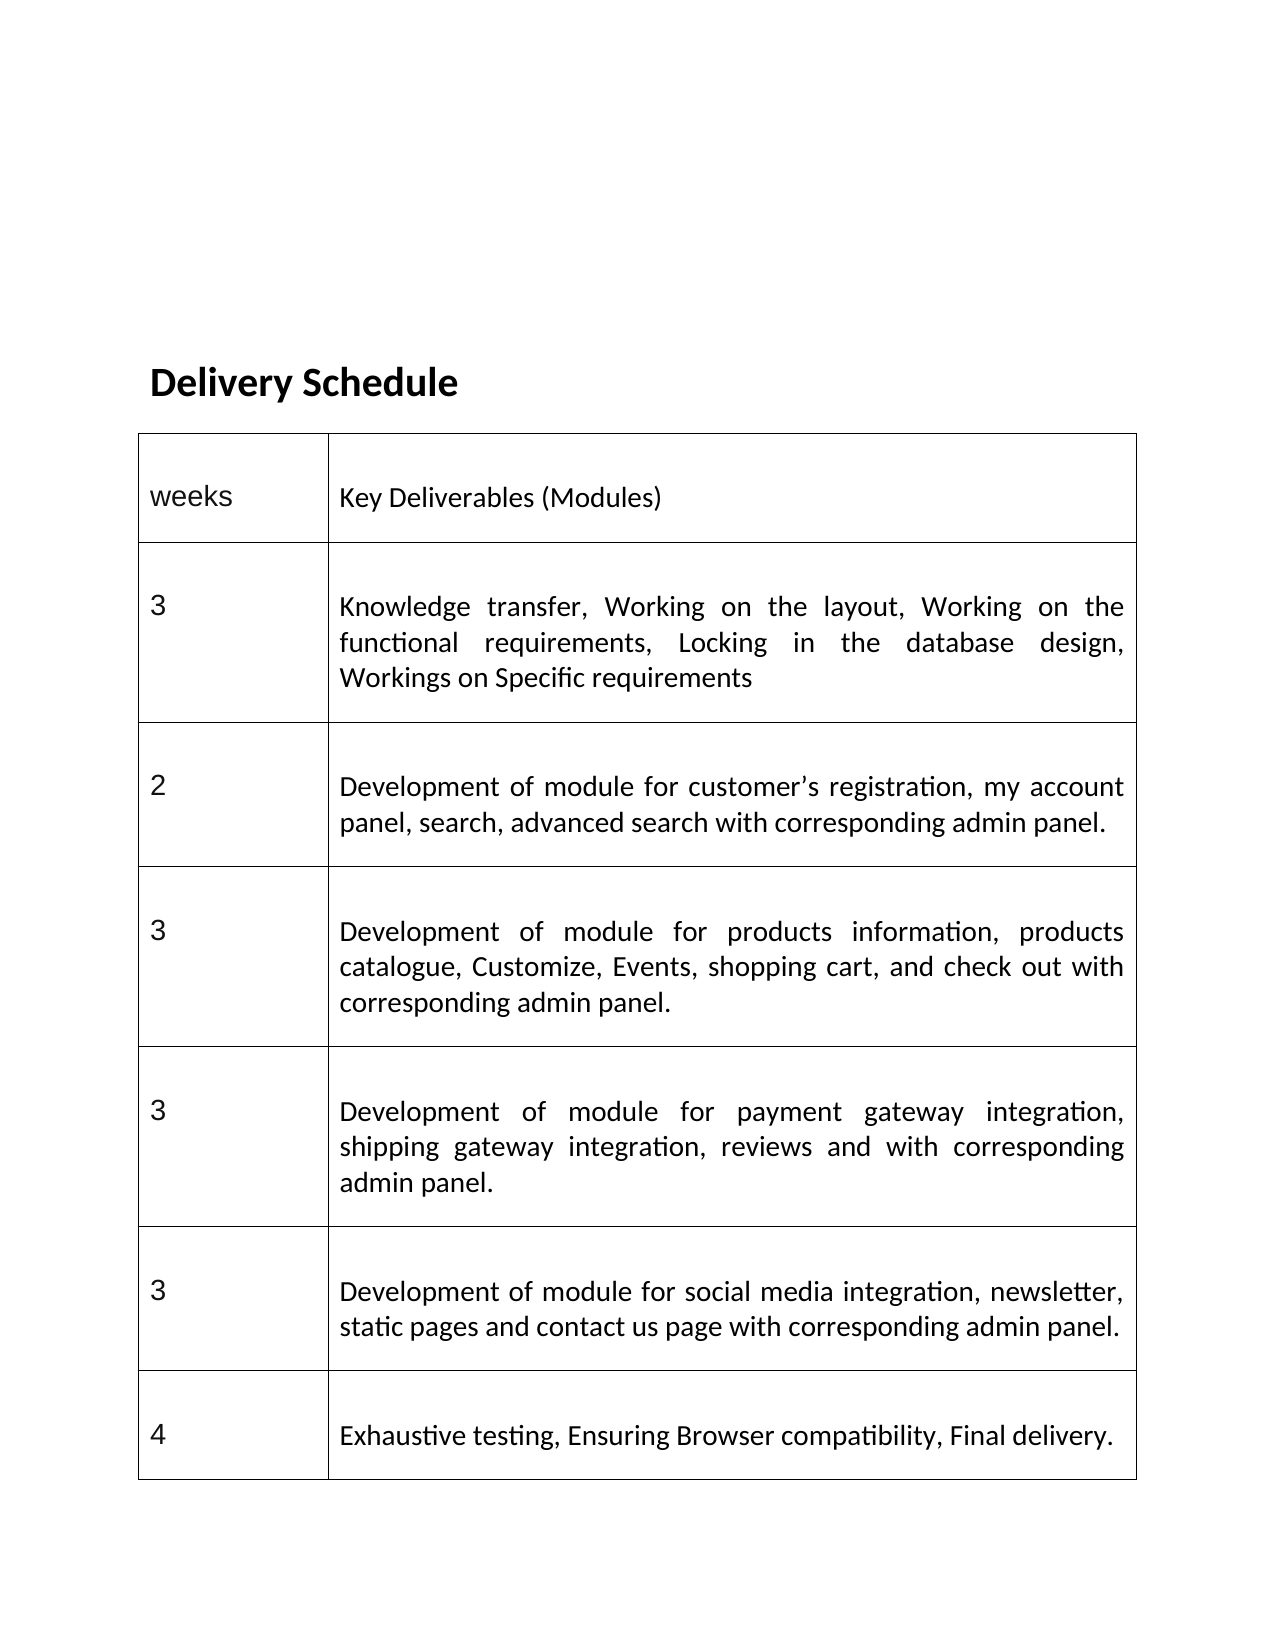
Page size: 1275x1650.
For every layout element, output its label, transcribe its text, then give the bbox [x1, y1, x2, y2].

table_cell Exhaustive testing, Ensuring Browser compatibility, Final delivery. [329, 1371, 1136, 1479]
text Delivery Schedule [150, 351, 1125, 406]
table_cell Development of module for social media integration, newsletter, static pages and contact us page with corresponding admin panel. [329, 1227, 1136, 1370]
table_cell 3 [139, 1047, 328, 1226]
table_header weeks [139, 434, 328, 542]
table_cell Knowledge transfer, Working on the layout, Working on the functional requirements, Locking in the database design, Workings on Specific requirements [329, 543, 1136, 722]
table_cell 3 [139, 543, 328, 722]
table_cell 3 [139, 1227, 328, 1370]
table_cell 4 [139, 1371, 328, 1479]
table_cell 2 [139, 723, 328, 866]
table_cell Development of module for customer’s registration, my account panel, search, advanced search with corresponding admin panel. [329, 723, 1136, 866]
table_cell Development of module for products information, products catalogue, Customize, Events, shopping cart, and check out with corresponding admin panel. [329, 867, 1136, 1046]
table_cell Development of module for payment gateway integration, shipping gateway integration, reviews and with corresponding admin panel. [329, 1047, 1136, 1226]
table_header Key Deliverables (Modules) [329, 434, 1136, 542]
table_cell 3 [139, 867, 328, 1046]
